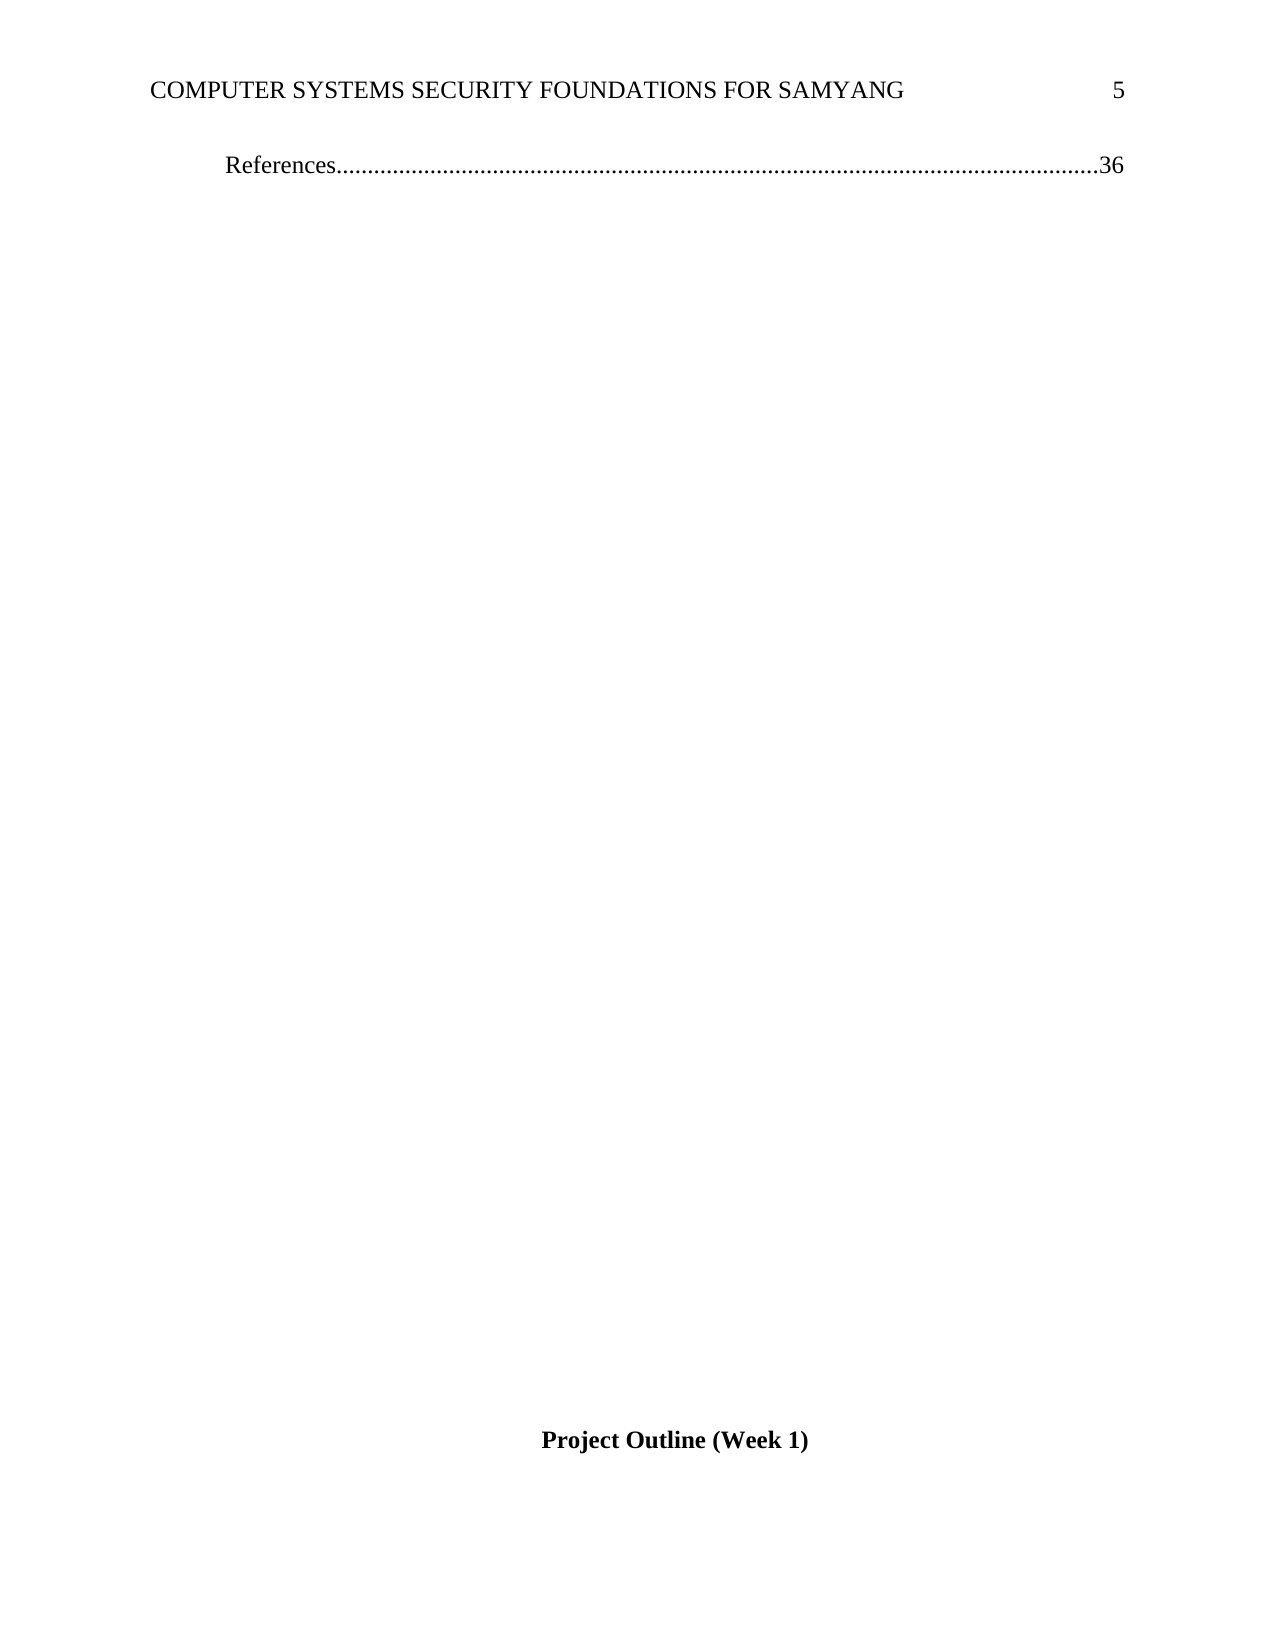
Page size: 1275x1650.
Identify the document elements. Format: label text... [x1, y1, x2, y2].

text References 36 [150, 150, 1125, 179]
subtitle Project Outline (Week 1) [150, 1425, 1125, 1454]
